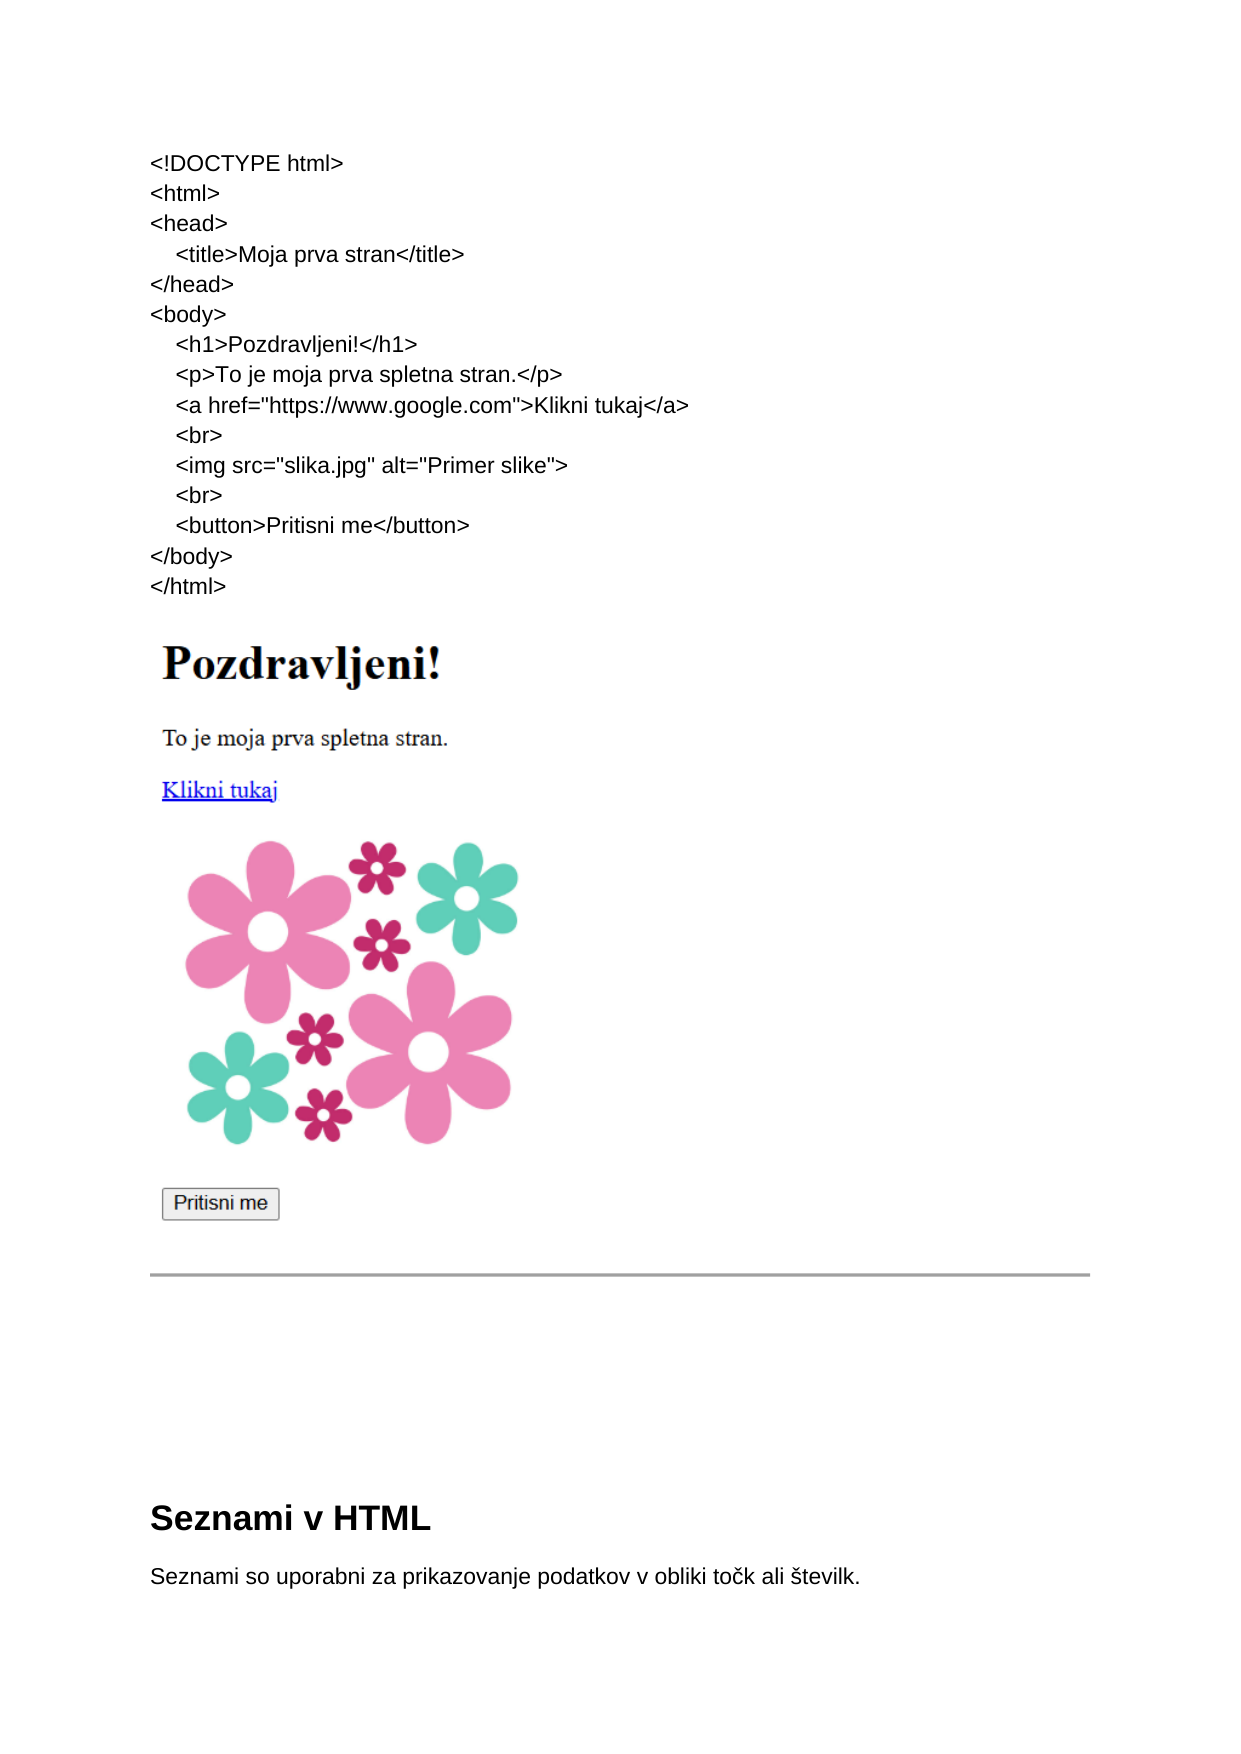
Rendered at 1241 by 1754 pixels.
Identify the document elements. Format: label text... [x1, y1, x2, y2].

text </html> [150, 573, 1090, 599]
text Seznami so uporabni za prikazovanje podatkov v obliki točk ali številk. [150, 1563, 1090, 1590]
text <body> [150, 301, 1090, 327]
text <button>Pritisni me</button> [150, 512, 1090, 539]
text <html> [150, 180, 1090, 207]
text </body> [150, 543, 1090, 569]
text <title>Moja prva stran</title> [150, 241, 1090, 267]
text <!DOCTYPE html> [150, 150, 1090, 176]
text <img src="slika.jpg" alt="Primer slike"> [150, 452, 1090, 478]
text <p>To je moja prva spletna stran.</p> [150, 361, 1090, 388]
text <head> [150, 210, 1090, 237]
text <br> [150, 422, 1090, 448]
picture [150, 633, 550, 1240]
subtitle Seznami v HTML [150, 1498, 1090, 1538]
text </head> [150, 271, 1090, 297]
text <h1>Pozdravljeni!</h1> [150, 331, 1090, 358]
text <a href="https://www.google.com">Klikni tukaj</a> [150, 392, 1090, 418]
text <br> [150, 482, 1090, 509]
